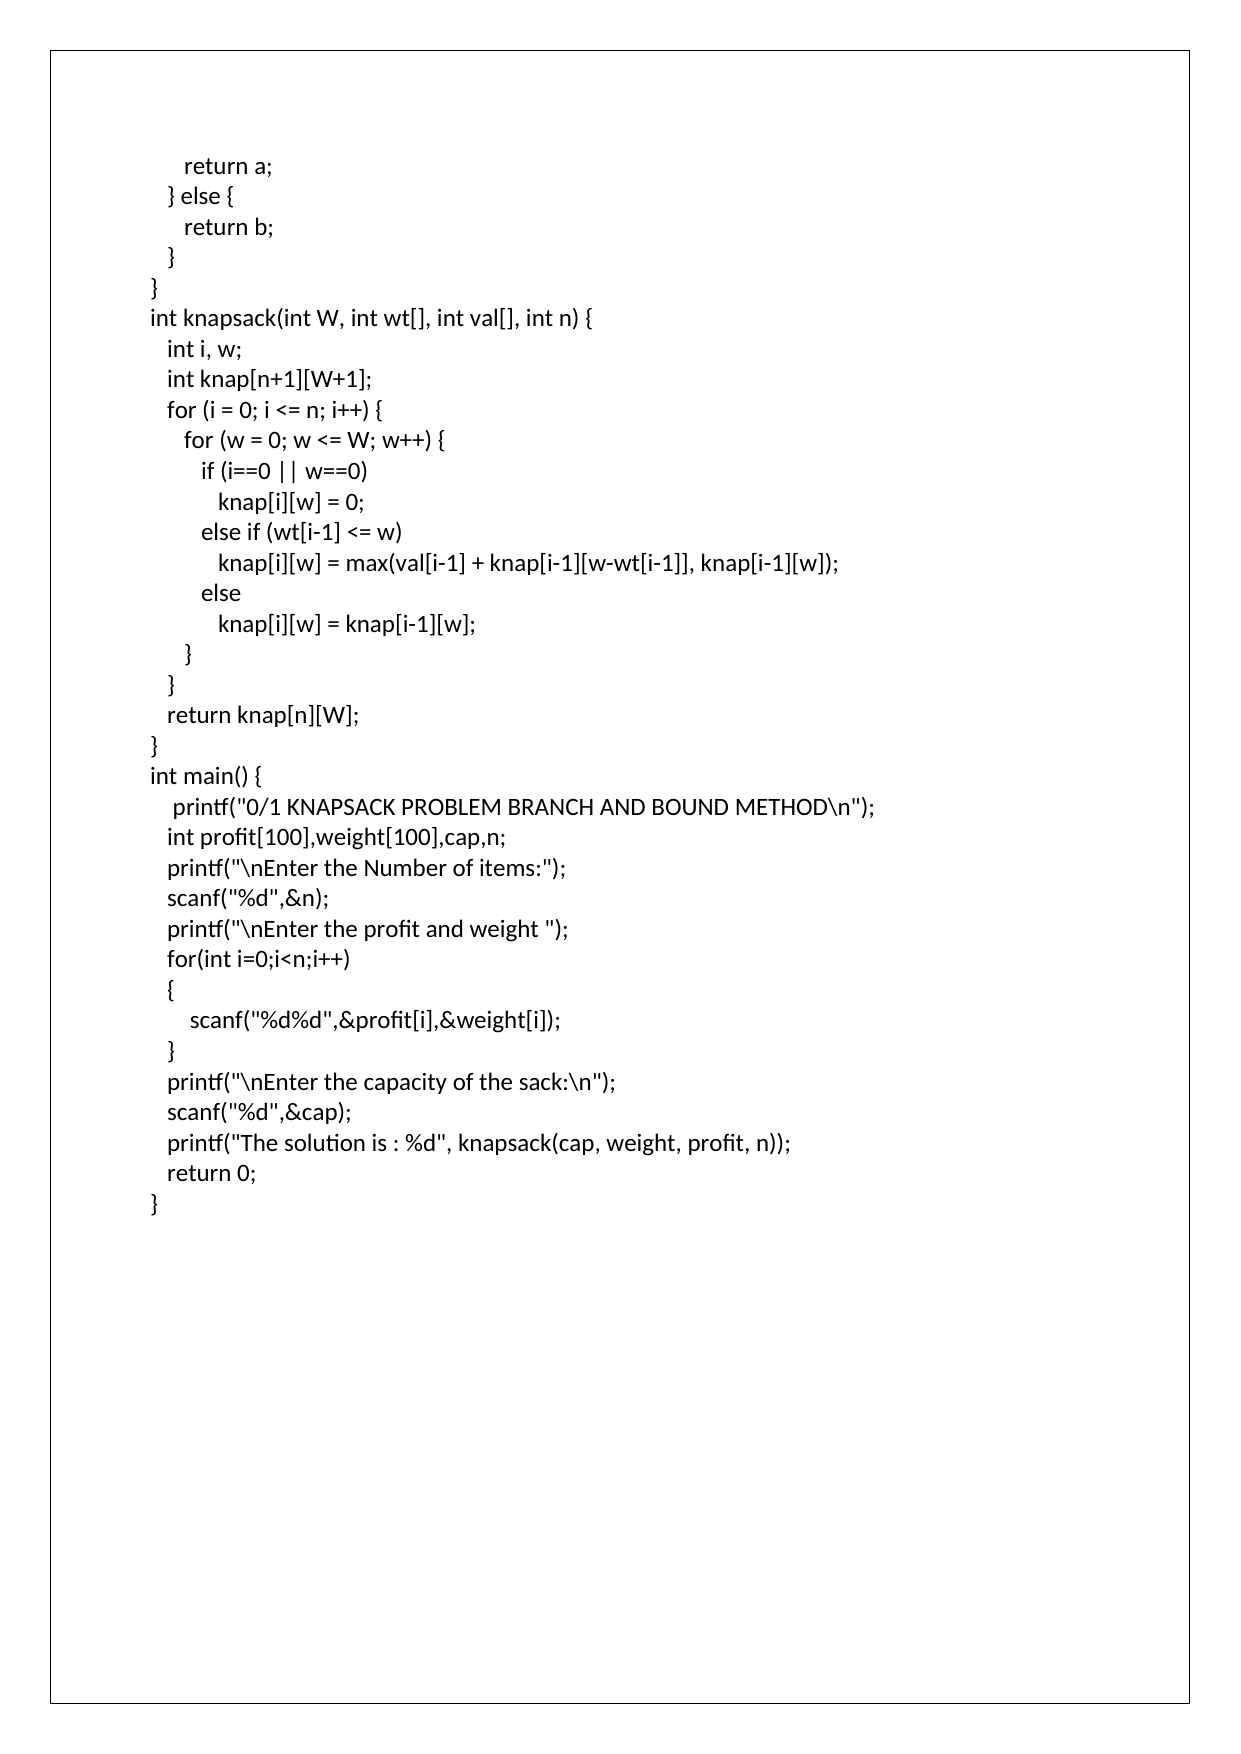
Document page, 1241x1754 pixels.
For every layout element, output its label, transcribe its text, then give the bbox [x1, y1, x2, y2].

text int main() { [150, 760, 1090, 791]
text } [150, 272, 1090, 303]
text knap[i][w] = 0; [150, 486, 1090, 516]
text int profit[100],weight[100],cap,n; [150, 821, 1090, 852]
text return knap[n][W]; [150, 699, 1090, 730]
text scanf("%d%d",&profit[i],&weight[i]); [150, 1004, 1090, 1035]
text for (w = 0; w <= W; w++) { [150, 425, 1090, 455]
text printf("\nEnter the profit and weight "); [150, 913, 1090, 943]
text } [150, 638, 1090, 669]
text } else { [150, 181, 1090, 211]
text } [150, 242, 1090, 272]
text knap[i][w] = max(val[i-1] + knap[i-1][w-wt[i-1]], knap[i-1][w]); [150, 547, 1090, 577]
text return b; [150, 211, 1090, 242]
text } [150, 1188, 1090, 1218]
text } [150, 1035, 1090, 1066]
text int knapsack(int W, int wt[], int val[], int n) { [150, 303, 1090, 333]
text printf("The solution is : %d", knapsack(cap, weight, profit, n)); [150, 1127, 1090, 1157]
text scanf("%d",&cap); [150, 1096, 1090, 1127]
text for(int i=0;i<n;i++) [150, 943, 1090, 974]
text printf("\nEnter the capacity of the sack:\n"); [150, 1066, 1090, 1096]
text for (i = 0; i <= n; i++) { [150, 394, 1090, 425]
text int knap[n+1][W+1]; [150, 364, 1090, 394]
text return 0; [150, 1157, 1090, 1188]
text } [150, 669, 1090, 699]
text knap[i][w] = knap[i-1][w]; [150, 608, 1090, 638]
text else if (wt[i-1] <= w) [150, 516, 1090, 547]
text else [150, 577, 1090, 608]
text int i, w; [150, 333, 1090, 364]
text } [150, 730, 1090, 760]
text scanf("%d",&n); [150, 882, 1090, 913]
text if (i==0 || w==0) [150, 455, 1090, 486]
text printf("0/1 KNAPSACK PROBLEM BRANCH AND BOUND METHOD\n"); [150, 791, 1090, 821]
text return a; [150, 150, 1090, 181]
text { [150, 974, 1090, 1004]
text printf("\nEnter the Number of items:"); [150, 852, 1090, 882]
